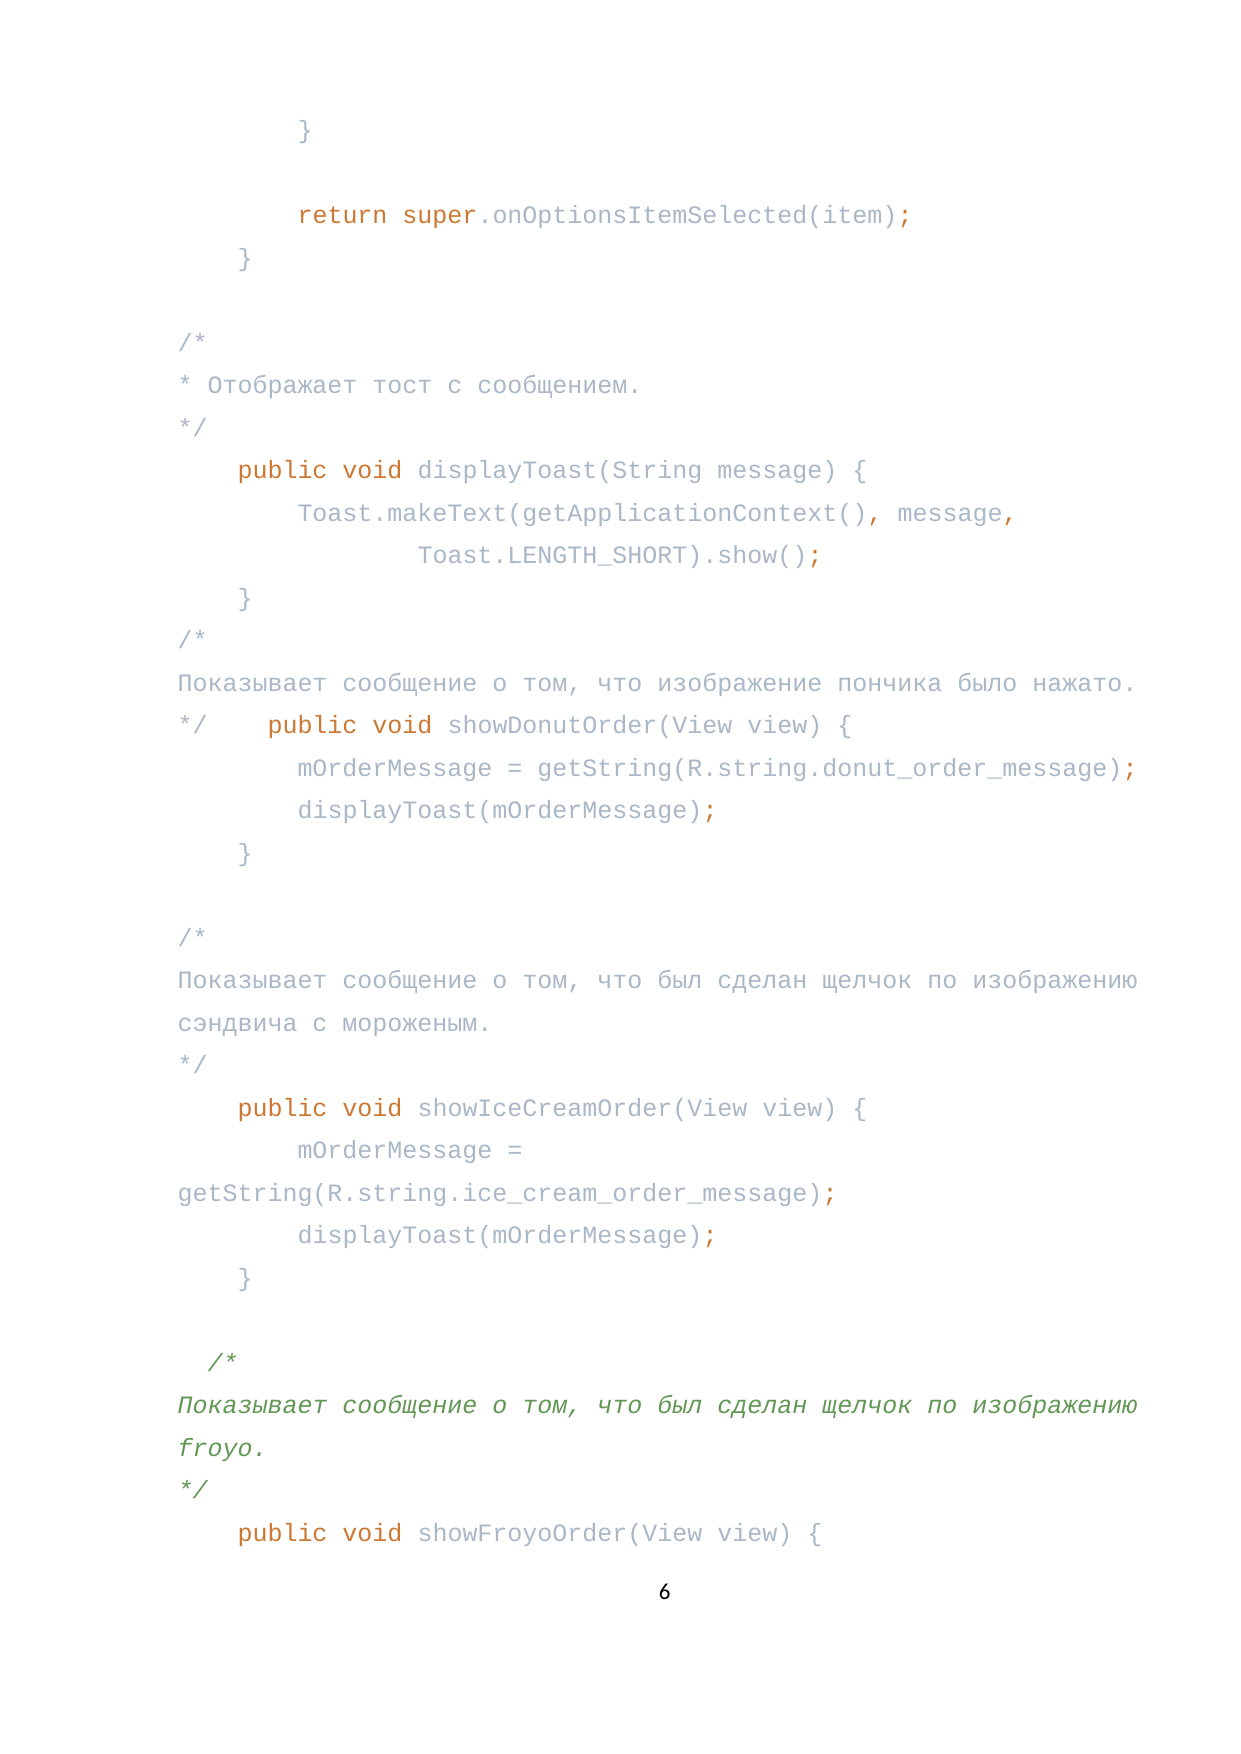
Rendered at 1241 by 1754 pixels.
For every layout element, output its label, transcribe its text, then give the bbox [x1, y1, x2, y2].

text * Отображает тост с сообщением. [177, 373, 1152, 401]
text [177, 1478, 1152, 1549]
text */ public void showIceCreamOrder(View view) { mOrderMessage = getString(R.string.ice_cream_order_message); displayToast(mOrderMessage); } /* [177, 1053, 1152, 1379]
text Показывает сообщение о том, что был сделан щелчок по изображению сэндвича с мороженым. [177, 968, 1152, 1039]
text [177, 118, 1152, 359]
text */ public void displayToast(String message) { Toast.makeText(getApplicationContext(), message, Toast.LENGTH_SHORT).show(); } /* [177, 416, 1152, 656]
text */ public void showDonutOrder(View view) { mOrderMessage = getString(R.string.donut_order_message); displayToast(mOrderMessage); } /* [177, 713, 1152, 954]
text Показывает сообщение о том, что изображение пончика было нажато. [177, 671, 1152, 699]
text Показывает сообщение о том, что был сделан щелчок по изображению froyo. [177, 1393, 1152, 1464]
